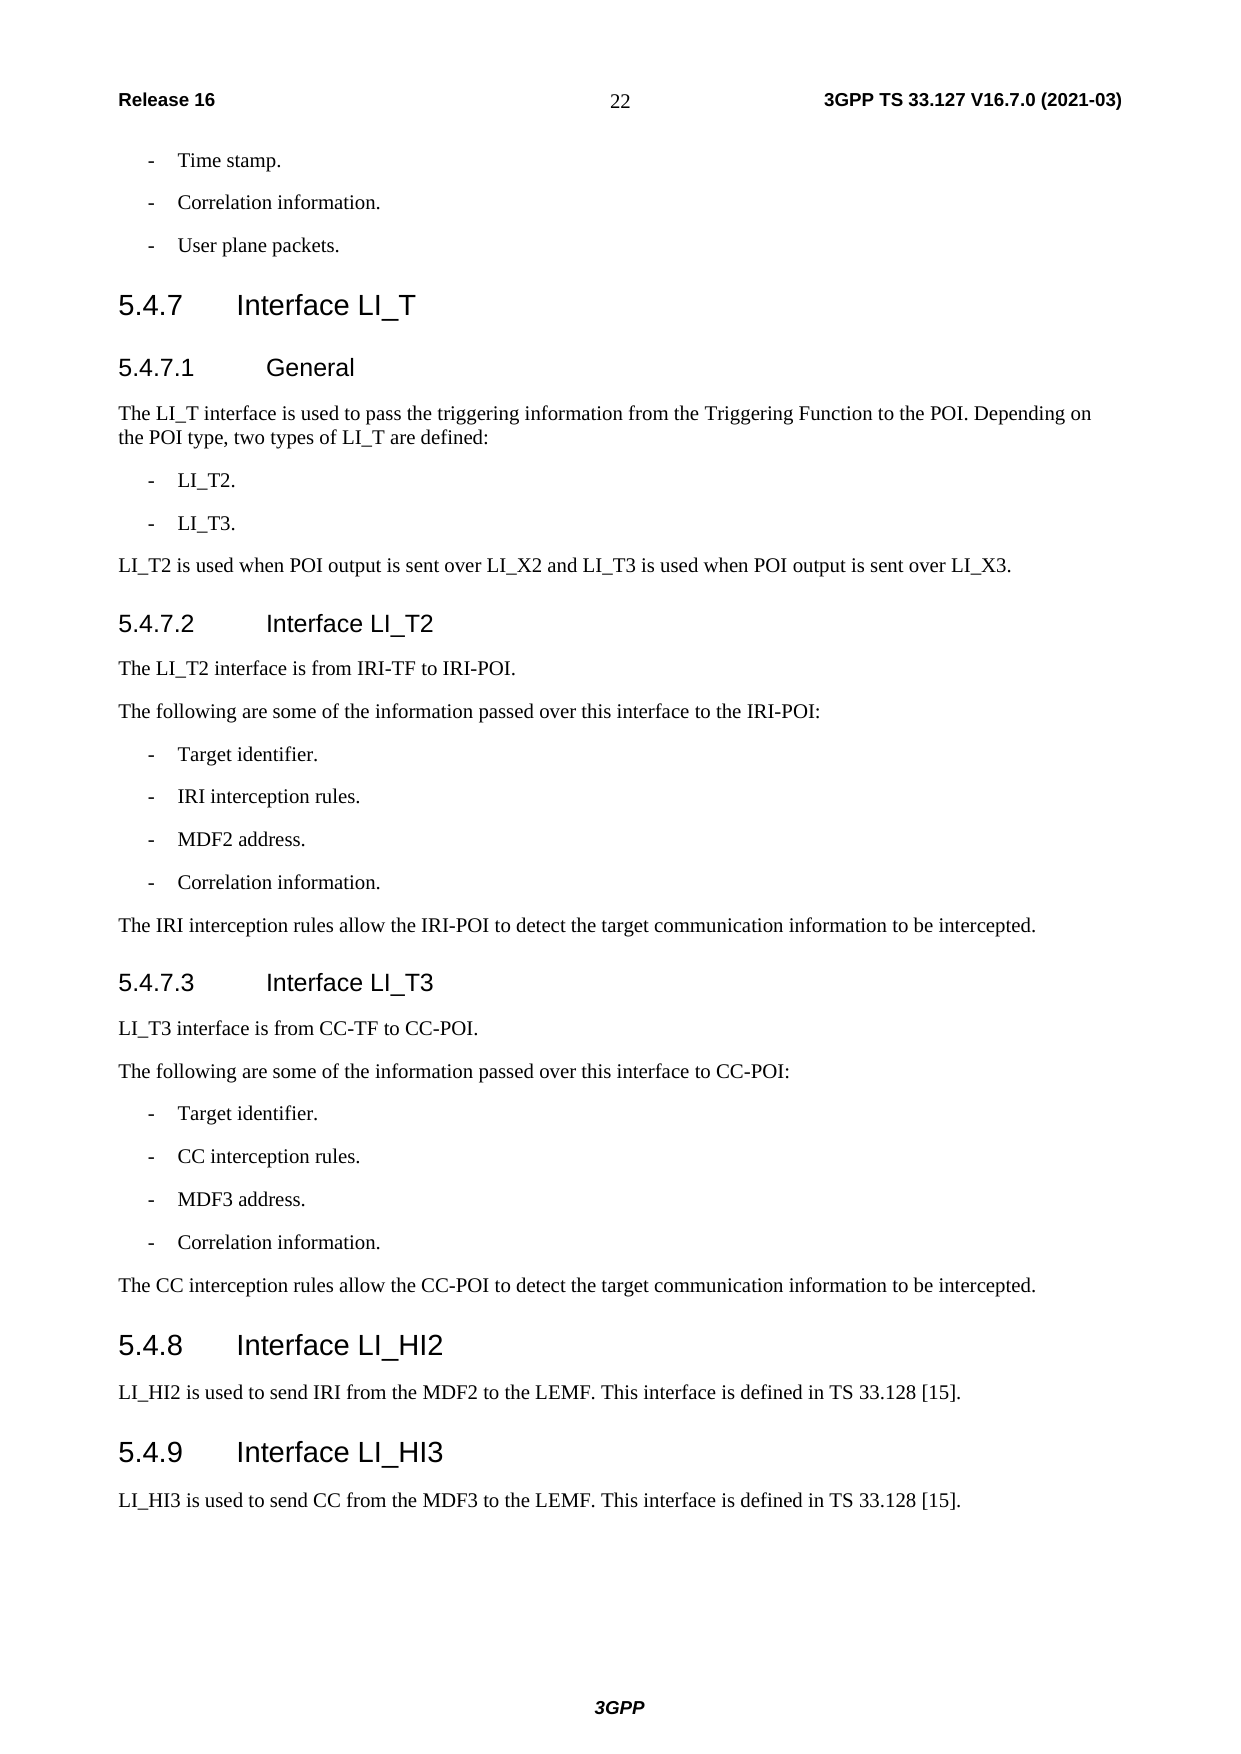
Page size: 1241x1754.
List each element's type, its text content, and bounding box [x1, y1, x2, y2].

text - Correlation information. [148, 190, 1122, 214]
text The CC interception rules allow the CC-POI to detect the target communication information to be intercepted. [118, 1273, 1122, 1297]
subtitle 5.4.8 Interface LI_HI2 [118, 1328, 1122, 1361]
text LI_HI3 is used to send CC from the MDF3 to the LEMF. This interface is defined in TS 33.128 [15]. [118, 1488, 1122, 1512]
text LI_T3 interface is from CC-TF to CC-POI. [118, 1016, 1122, 1040]
subtitle 5.4.7.1 General [118, 353, 1122, 382]
text - LI_T2. [148, 468, 1122, 492]
text - LI_T3. [148, 510, 1122, 534]
subtitle 5.4.7.2 Interface LI_T2 [118, 608, 1122, 637]
subtitle 5.4.9 Interface LI_HI3 [118, 1436, 1122, 1469]
text The following are some of the information passed over this interface to CC-POI: [118, 1058, 1122, 1083]
text - IRI interception rules. [148, 784, 1122, 808]
text - Time stamp. [148, 147, 1122, 172]
text The LI_T2 interface is from IRI-TF to IRI-POI. [118, 656, 1122, 680]
text - User plane packets. [148, 233, 1122, 257]
text - Correlation information. [148, 1230, 1122, 1254]
text LI_T2 is used when POI output is sent over LI_X2 and LI_T3 is used when POI output is sent over LI_X3. [118, 553, 1122, 577]
text - Target identifier. [148, 1101, 1122, 1125]
text - Target identifier. [148, 742, 1122, 766]
text The LI_T interface is used to pass the triggering information from the Triggering Function to the POI. Depending on the POI type, two types of LI_T are defined: [118, 401, 1122, 449]
subtitle 5.4.7.3 Interface LI_T3 [118, 968, 1122, 997]
text The IRI interception rules allow the IRI-POI to detect the target communication information to be intercepted. [118, 913, 1122, 937]
text - CC interception rules. [148, 1144, 1122, 1168]
text - MDF3 address. [148, 1187, 1122, 1211]
text - Correlation information. [148, 870, 1122, 894]
subtitle 5.4.7 Interface LI_T [118, 288, 1122, 322]
text The following are some of the information passed over this interface to the IRI-POI: [118, 699, 1122, 723]
text - MDF2 address. [148, 827, 1122, 851]
text LI_HI2 is used to send IRI from the MDF2 to the LEMF. This interface is defined in TS 33.128 [15]. [118, 1380, 1122, 1404]
